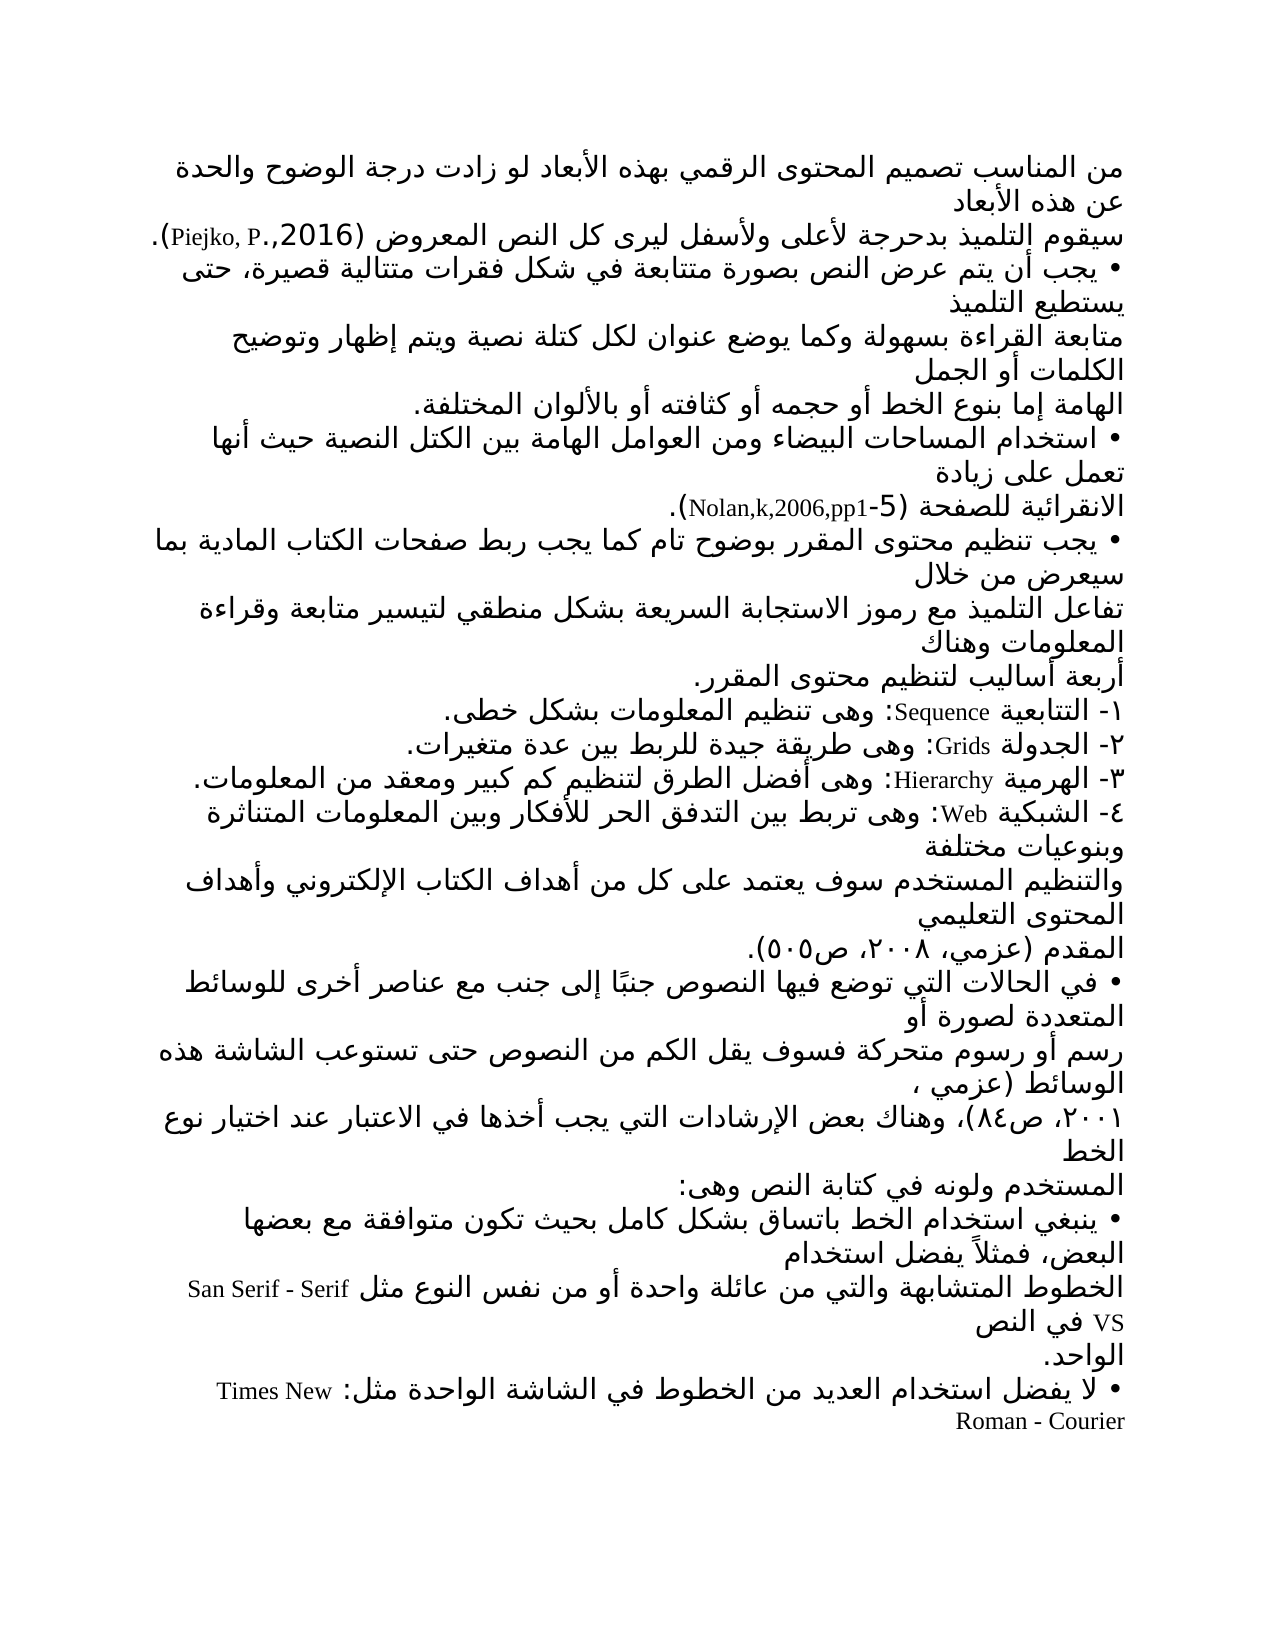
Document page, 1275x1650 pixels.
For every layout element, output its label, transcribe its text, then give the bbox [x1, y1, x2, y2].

text الهامة إما بنوع الخط أو حجمه أو كثافته أو بالألوان المختلفة. [150, 388, 1125, 422]
text ٢٠٠١، ص٨٤)، وهناك بعض الإرشادات التي يجب أخذها في الاعتبار عند اختيار نوع الخط [150, 1101, 1125, 1169]
text الانقرائية للصفحة (5-Nolan,k,2006,pp1). [150, 489, 1125, 523]
text المستخدم ولونه في كتابة النص وهى: [150, 1169, 1125, 1203]
text ٤- الشبكية Web: وهى تربط بين التدفق الحر للأفكار وبين المعلومات المتناثرة وبنوعيات مختلفة [150, 795, 1125, 863]
text • لا يفضل استخدام العديد من الخطوط في الشاشة الواحدة مثل: Times New Roman - Courier [150, 1372, 1125, 1435]
text ٣- الهرمية Hierarchy: وهى أفضل الطرق لتنظيم كم كبير ومعقد من المعلومات. [150, 761, 1125, 795]
text الخطوط المتشابهة والتي من عائلة واحدة أو من نفس النوع مثل San Serif - Serif VS في النص [150, 1271, 1125, 1338]
text المقدم (عزمي، ٢٠٠٨، ص٥٠٥). [150, 931, 1125, 965]
text • ينبغي استخدام الخط باتساق بشكل كامل بحيث تكون متوافقة مع بعضها البعض، فمثلاً يفضل استخدام [150, 1203, 1125, 1271]
text سيقوم التلميذ بدحرجة لأعلى ولأسفل ليرى كل النص المعروض (2016,.Piejko, P). [150, 218, 1125, 252]
text الواحد. [150, 1338, 1125, 1372]
text • استخدام المساحات البيضاء ومن العوامل الهامة بين الكتل النصية حيث أنها تعمل على زيادة [150, 422, 1125, 489]
text والتنظيم المستخدم سوف يعتمد على كل من أهداف الكتاب الإلكتروني وأهداف المحتوى التعليمي [150, 863, 1125, 931]
text ٢- الجدولة Grids: وهى طريقة جيدة للربط بين عدة متغيرات. [150, 727, 1125, 761]
text أربعة أساليب لتنظيم محتوى المقرر. [150, 659, 1125, 693]
text ١- التتابعية Sequence: وهى تنظيم المعلومات بشكل خطى. [150, 693, 1125, 727]
text • يجب تنظيم محتوى المقرر بوضوح تام كما يجب ربط صفحات الكتاب المادية بما سيعرض من خلال [150, 523, 1125, 591]
text من المناسب تصميم المحتوى الرقمي بهذه الأبعاد لو زادت درجة الوضوح والحدة عن هذه الأبعاد [150, 150, 1125, 218]
text متابعة القراءة بسهولة وكما يوضع عنوان لكل كتلة نصية ويتم إظهار وتوضيح الكلمات أو الجمل [150, 320, 1125, 388]
text • في الحالات التي توضع فيها النصوص جنبًا إلى جنب مع عناصر أخرى للوسائط المتعددة لصورة أو [150, 965, 1125, 1033]
text • يجب أن يتم عرض النص بصورة متتابعة في شكل فقرات متتالية قصيرة، حتى يستطيع التلميذ [150, 252, 1125, 320]
text تفاعل التلميذ مع رموز الاستجابة السريعة بشكل منطقي لتيسير متابعة وقراءة المعلومات وهناك [150, 591, 1125, 659]
text رسم أو رسوم متحركة فسوف يقل الكم من النصوص حتى تستوعب الشاشة هذه الوسائط (عزمي ، [150, 1033, 1125, 1101]
